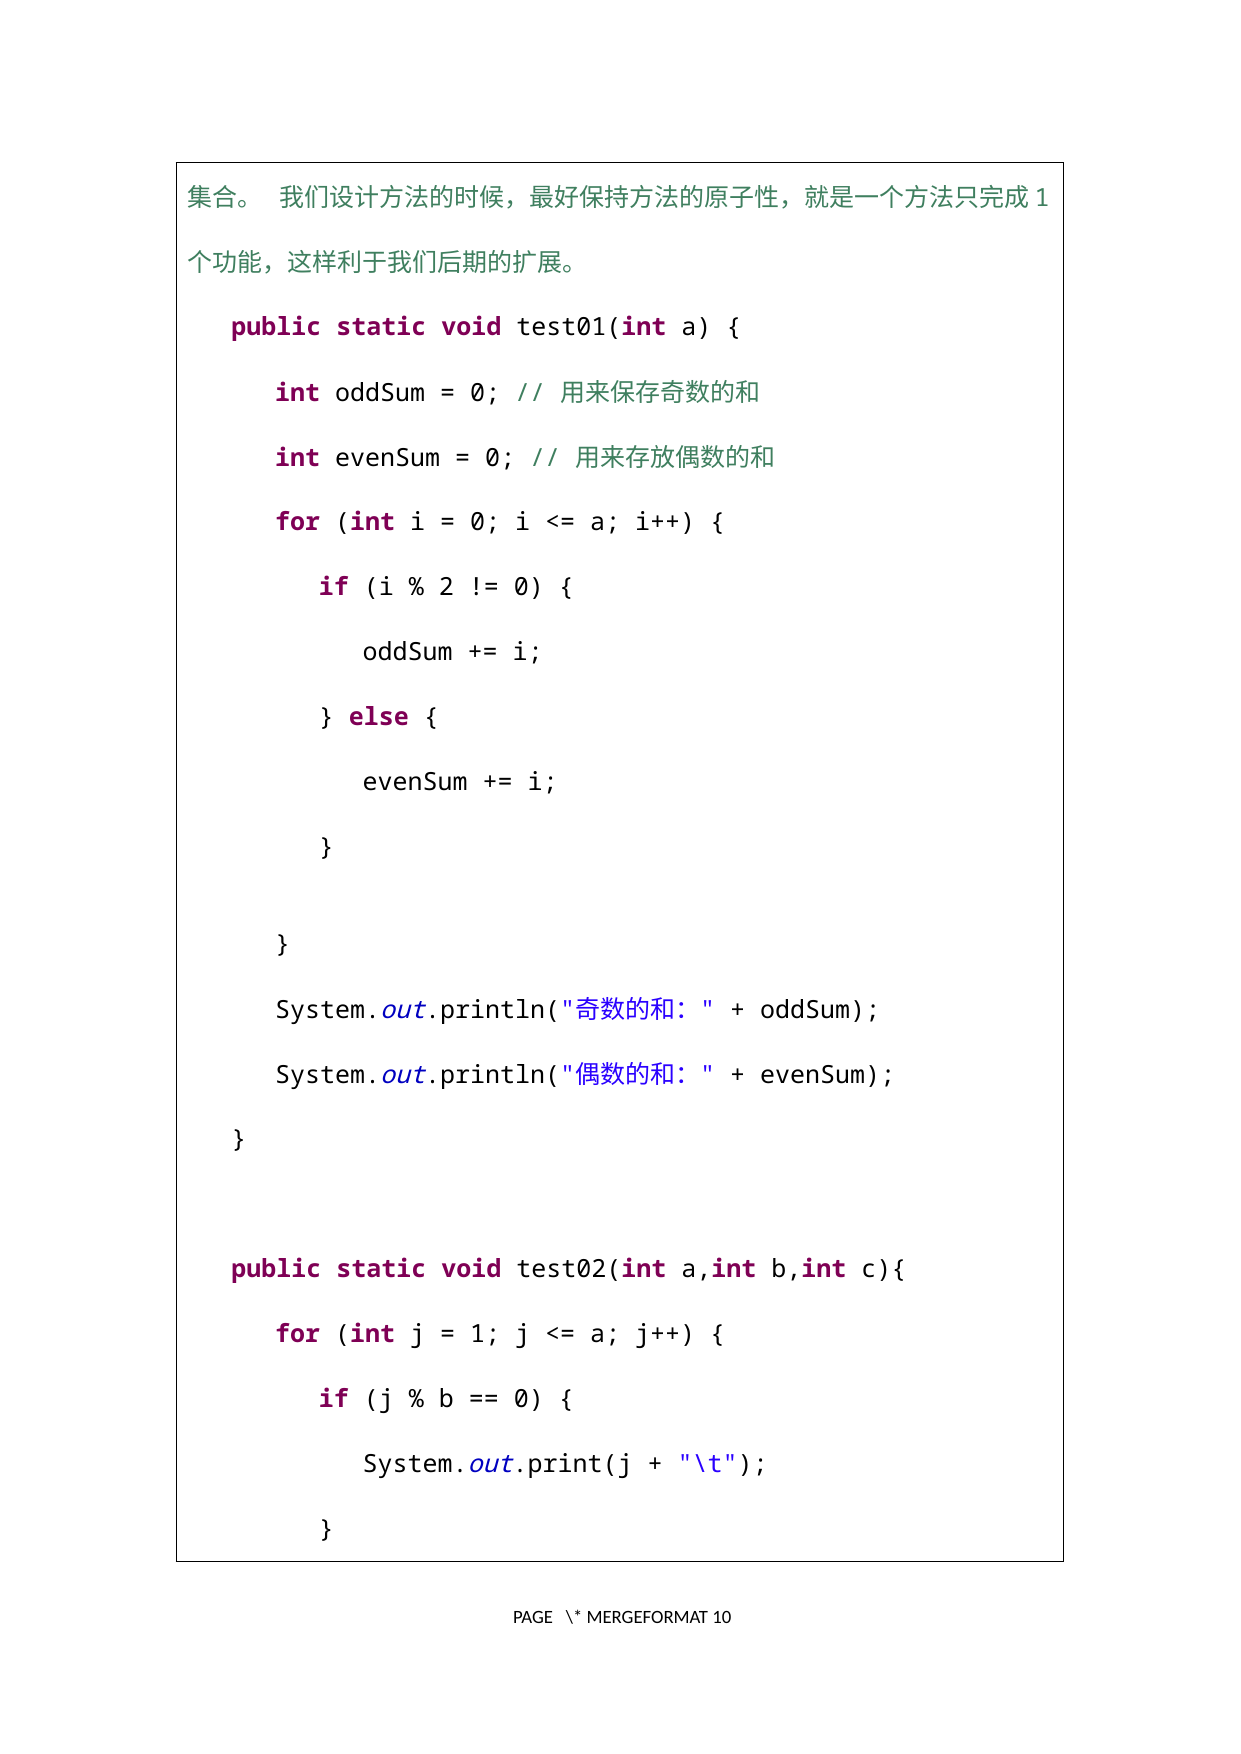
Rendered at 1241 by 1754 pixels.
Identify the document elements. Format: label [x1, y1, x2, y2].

table_header [177, 163, 1063, 1561]
